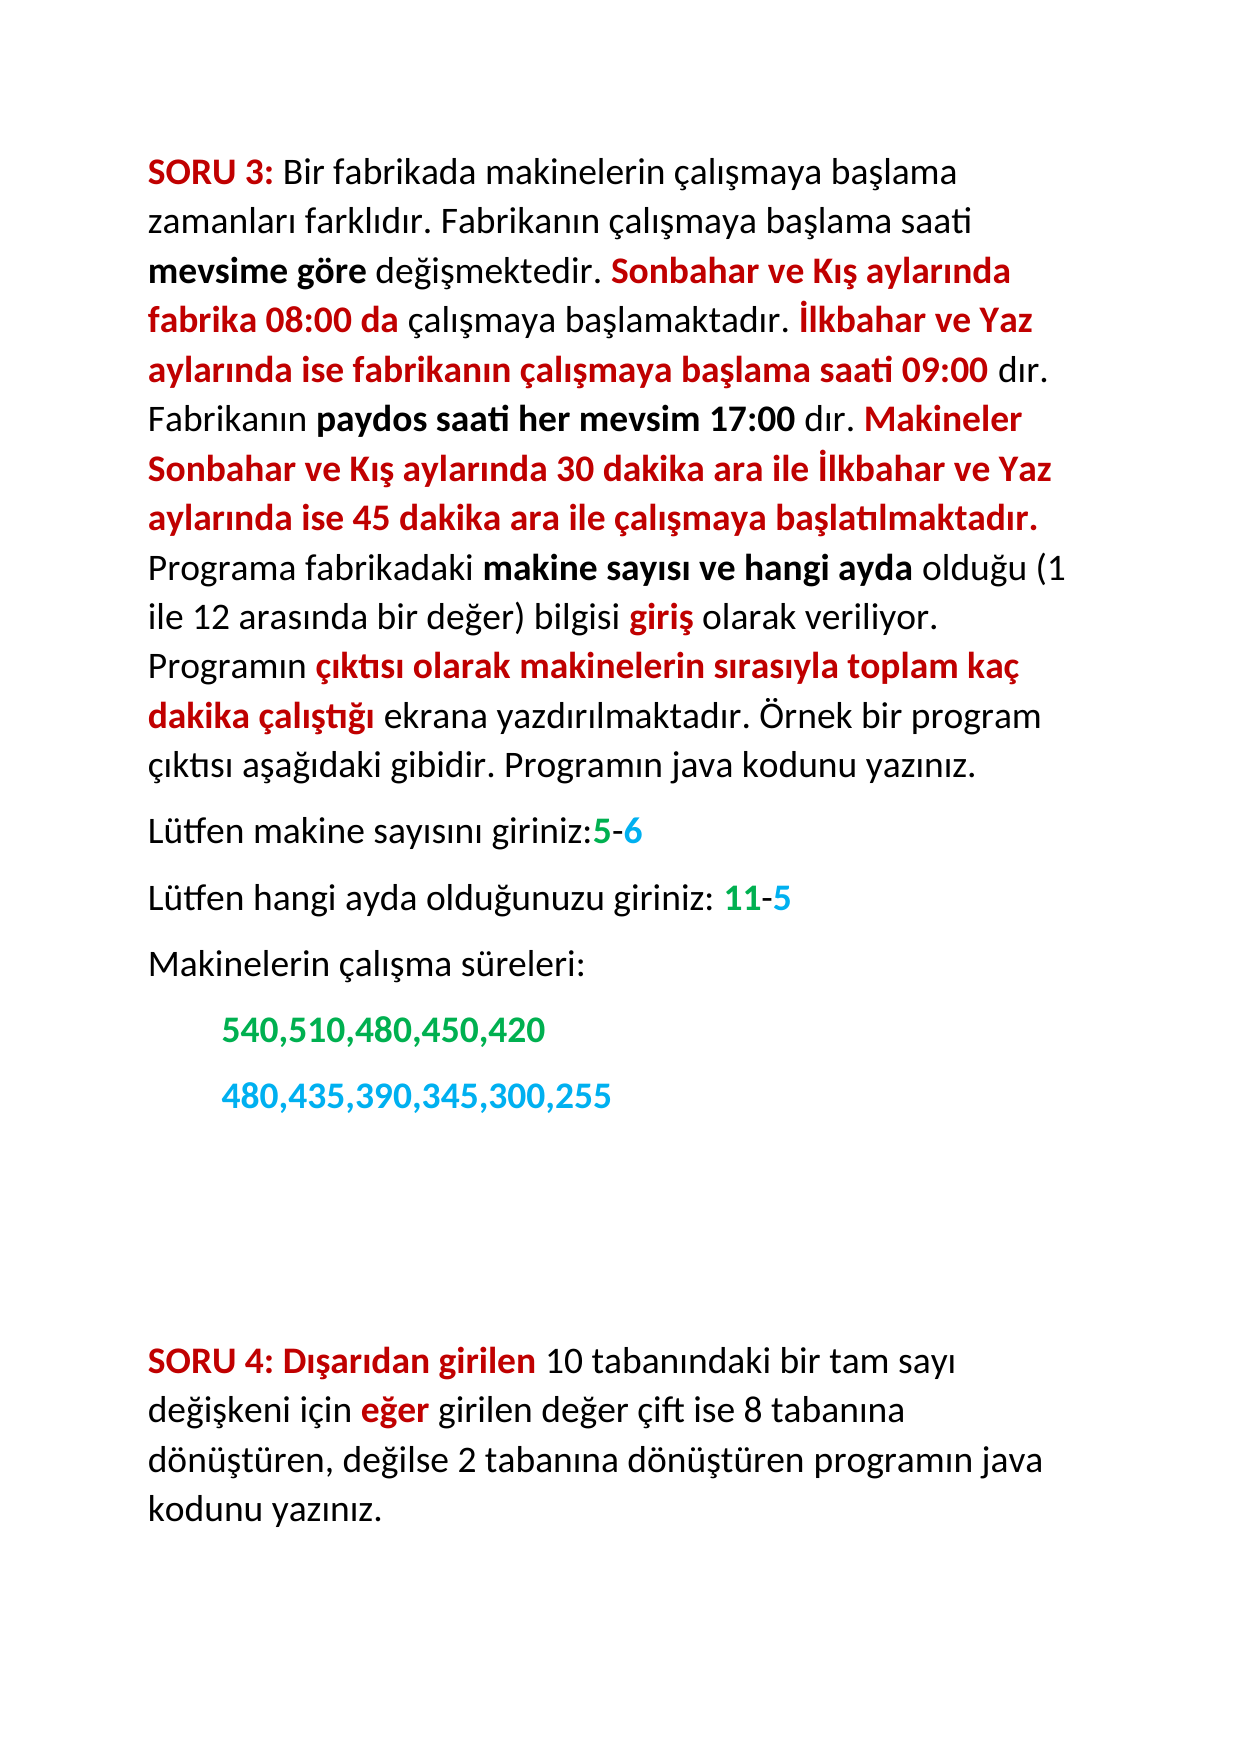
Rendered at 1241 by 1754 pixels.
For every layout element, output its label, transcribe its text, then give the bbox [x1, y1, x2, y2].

text SORU 3: Bir fabrikada makinelerin çalışmaya başlama zamanları farklıdır. Fabrikanın çalışmaya başlama saati mevsime göre değişmektedir. Sonbahar ve Kış aylarında fabrika 08:00 da çalışmaya başlamaktadır. İlkbahar ve Yaz aylarında ise fabrikanın çalışmaya başlama saati 09:00 dır. Fabrikanın paydos saati her mevsim 17:00 dır. Makineler Sonbahar ve Kış aylarında 30 dakika ara ile İlkbahar ve Yaz aylarında ise 45 dakika ara ile çalışmaya başlatılmaktadır. Programa fabrikadaki makine sayısı ve hangi ayda olduğu (1 ile 12 arasında bir değer) bilgisi giriş olarak veriliyor. Programın çıktısı olarak makinelerin sırasıyla toplam kaç dakika çalıştığı ekrana yazdırılmaktadır. Örnek bir program çıktısı aşağıdaki gibidir. Programın java kodunu yazınız. [148, 148, 1093, 787]
text Lütfen makine sayısını giriniz:5-6 [148, 807, 1093, 853]
text Makinelerin çalışma süreleri: [148, 940, 1093, 986]
text 480,435,390,345,300,255 [221, 1072, 1093, 1118]
text SORU 4: Dışarıdan girilen 10 tabanındaki bir tam sayı değişkeni için eğer girilen değer çift ise 8 tabanına dönüştüren, değilse 2 tabanına dönüştüren programın java kodunu yazınız. [148, 1337, 1093, 1531]
text 540,510,480,450,420 [221, 1006, 1093, 1052]
text Lütfen hangi ayda olduğunuzu giriniz: 11-5 [148, 874, 1093, 919]
